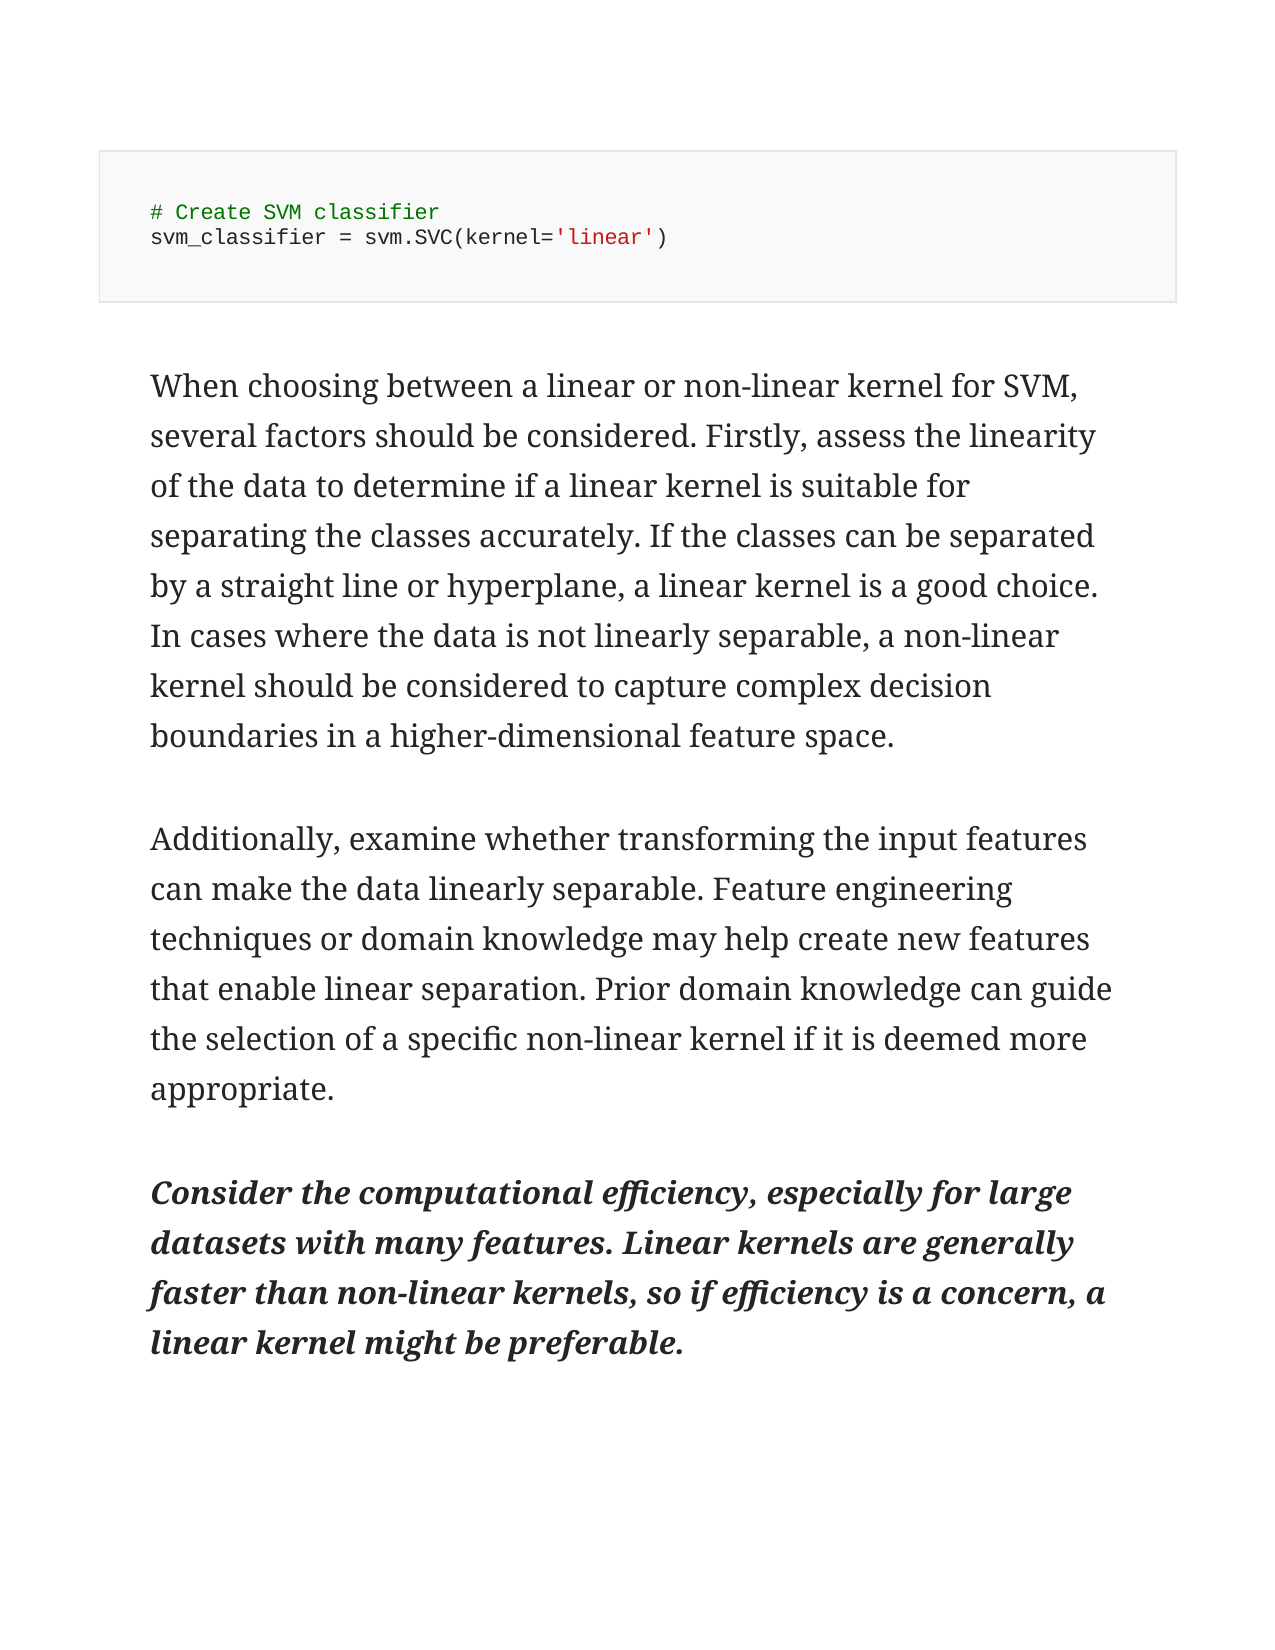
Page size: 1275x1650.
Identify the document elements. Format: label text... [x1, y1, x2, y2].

text When choosing between a linear or non-linear kernel for SVM, several factors should be considered. Firstly, assess the linearity of the data to determine if a linear kernel is suitable for separating the classes accurately. If the classes can be separated by a straight line or hyperplane, a linear kernel is a good choice. In cases where the data is not linearly separable, a non-linear kernel should be considered to capture complex decision boundaries in a higher-dimensional feature space. [150, 356, 1125, 756]
text Consider the computational efficiency, especially for large datasets with many features. Linear kernels are generally faster than non-linear kernels, so if efficiency is a concern, a linear kernel might be preferable. [150, 1163, 1125, 1363]
text Additionally, examine whether transforming the input features can make the data linearly separable. Feature engineering techniques or domain knowledge may help create new features that enable linear separation. Prior domain knowledge can guide the selection of a specific non-linear kernel if it is deemed more appropriate. [150, 810, 1125, 1110]
text # Create SVM classifier svm_classifier = svm.SVC(kernel='linear') [100, 152, 1175, 301]
